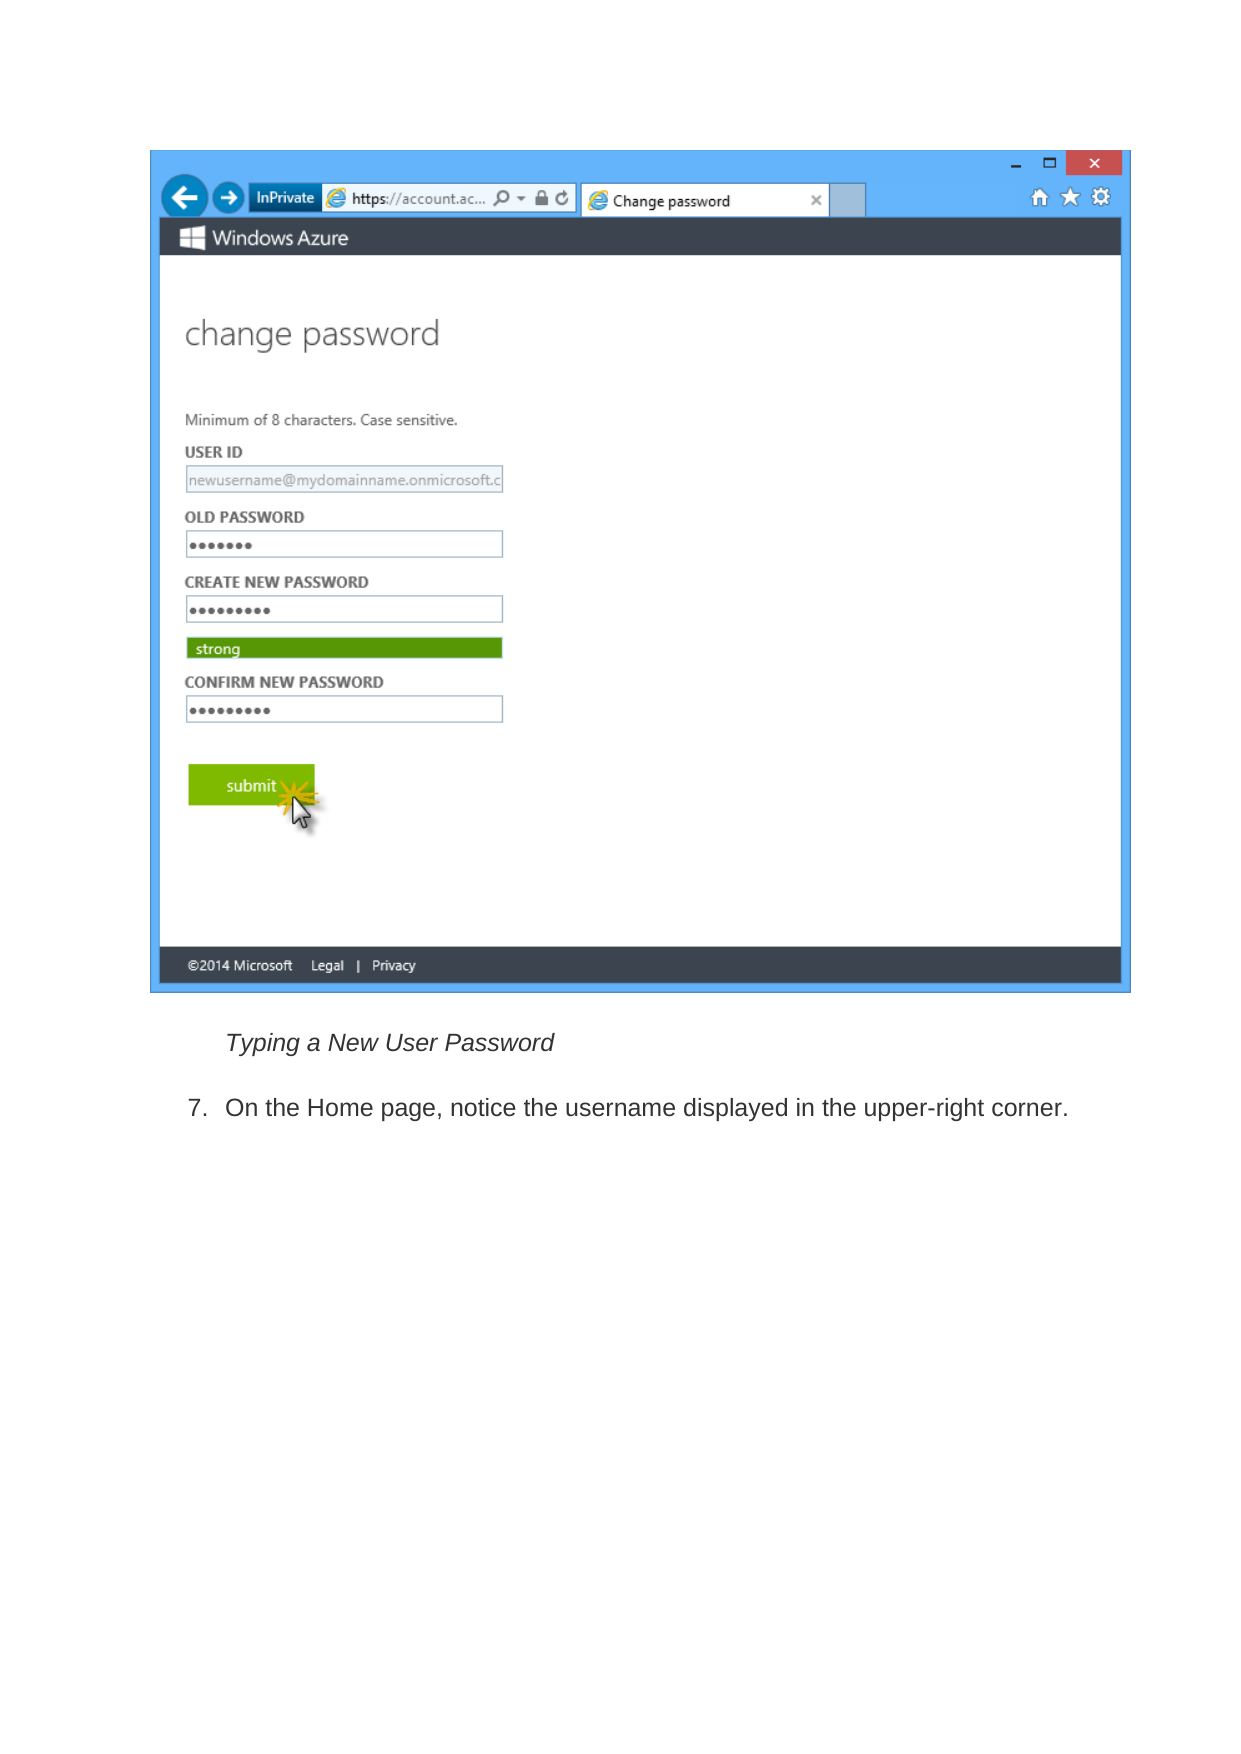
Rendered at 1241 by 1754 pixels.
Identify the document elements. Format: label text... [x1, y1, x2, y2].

text Typing a New User Password [225, 1017, 1090, 1057]
list On the Home page, notice the username displayed in the upper-right corner. [187, 1082, 1090, 1122]
picture [150, 150, 1131, 993]
